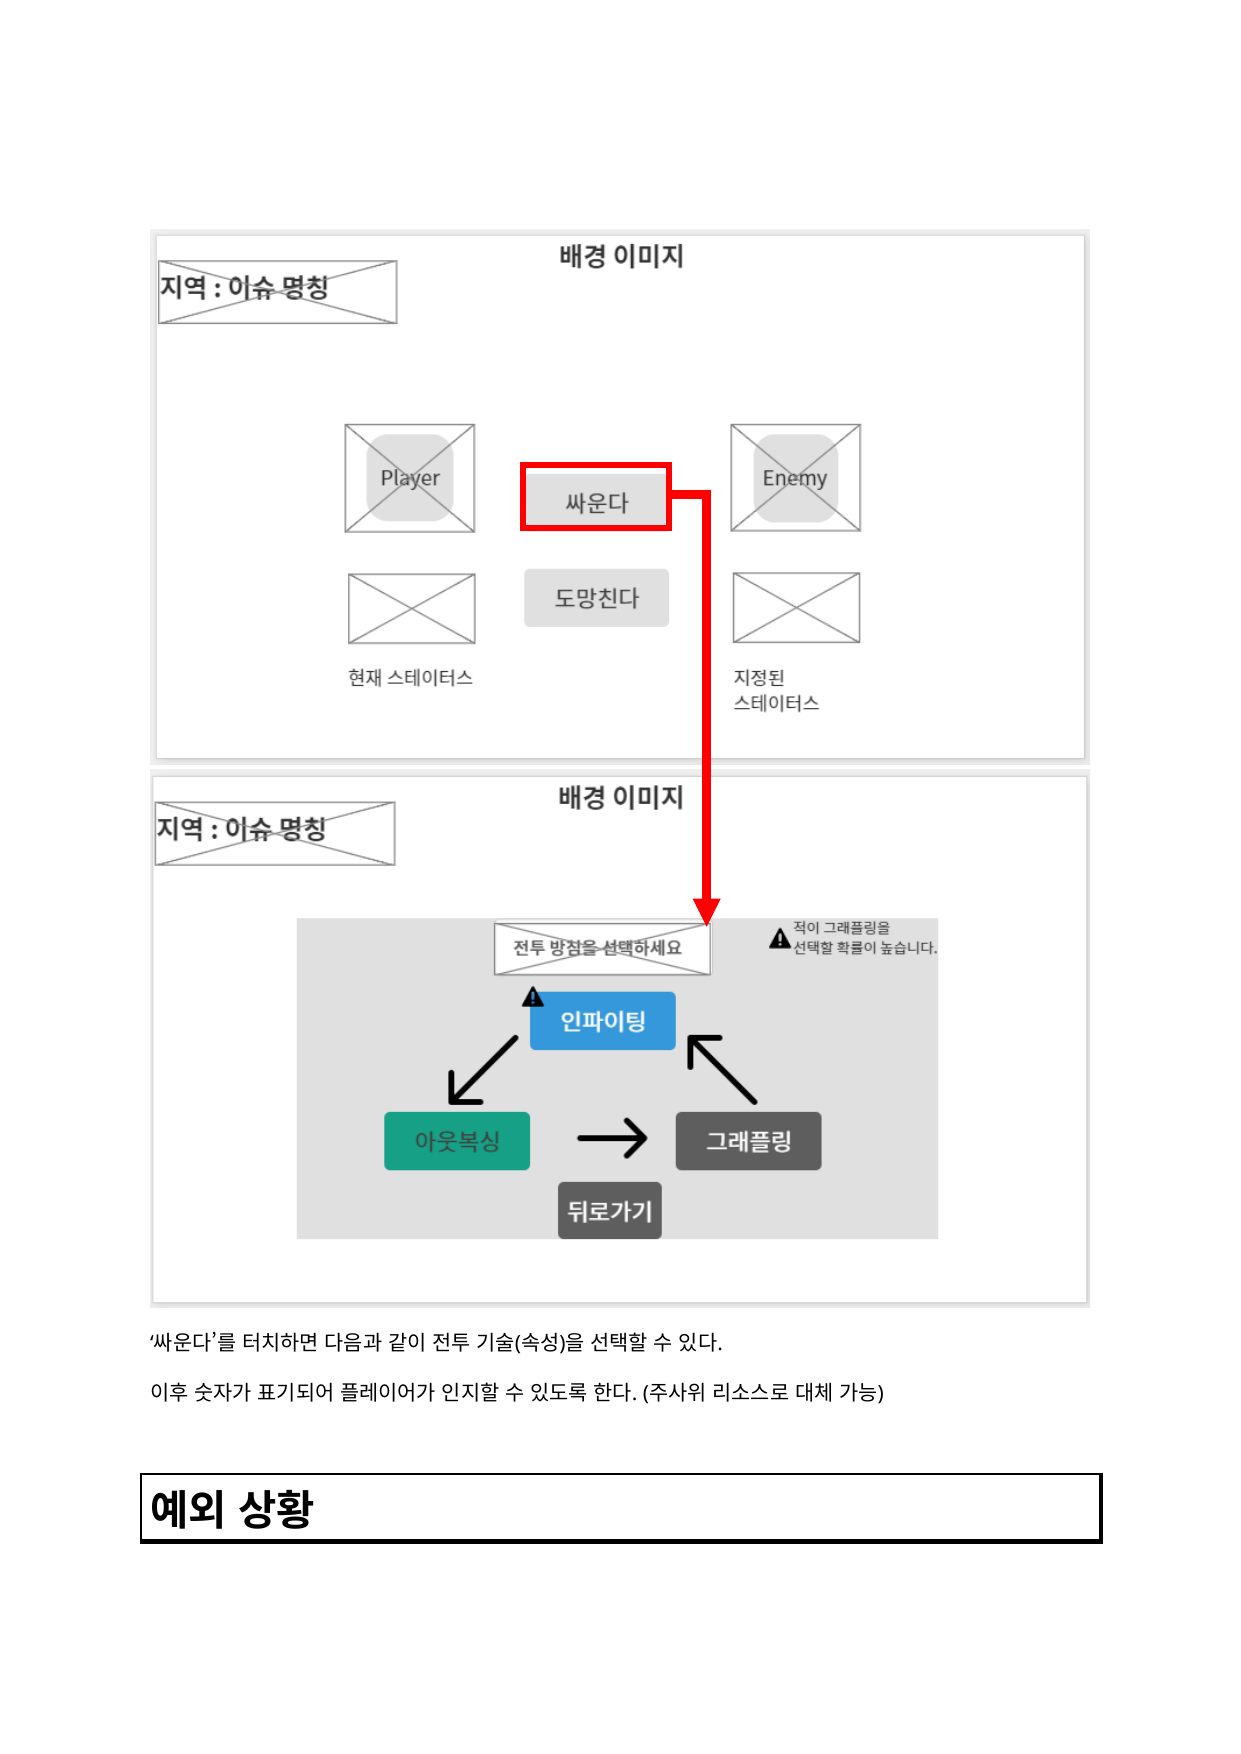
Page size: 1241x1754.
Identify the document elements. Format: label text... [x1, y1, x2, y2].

text ‘싸운다’를 터치하면 다음과 같이 전투 기술(속성)을 선택할 수 있다. [150, 1308, 1090, 1357]
picture [150, 769, 1091, 1308]
picture [526, 468, 666, 525]
text 예외 상황 [142, 1475, 1099, 1539]
text 이후 숫자가 표기되어 플레이어가 인지할 수 있도록 한다. (주사위 리소스로 대체 가능) [150, 1376, 1090, 1406]
picture [150, 229, 1091, 765]
